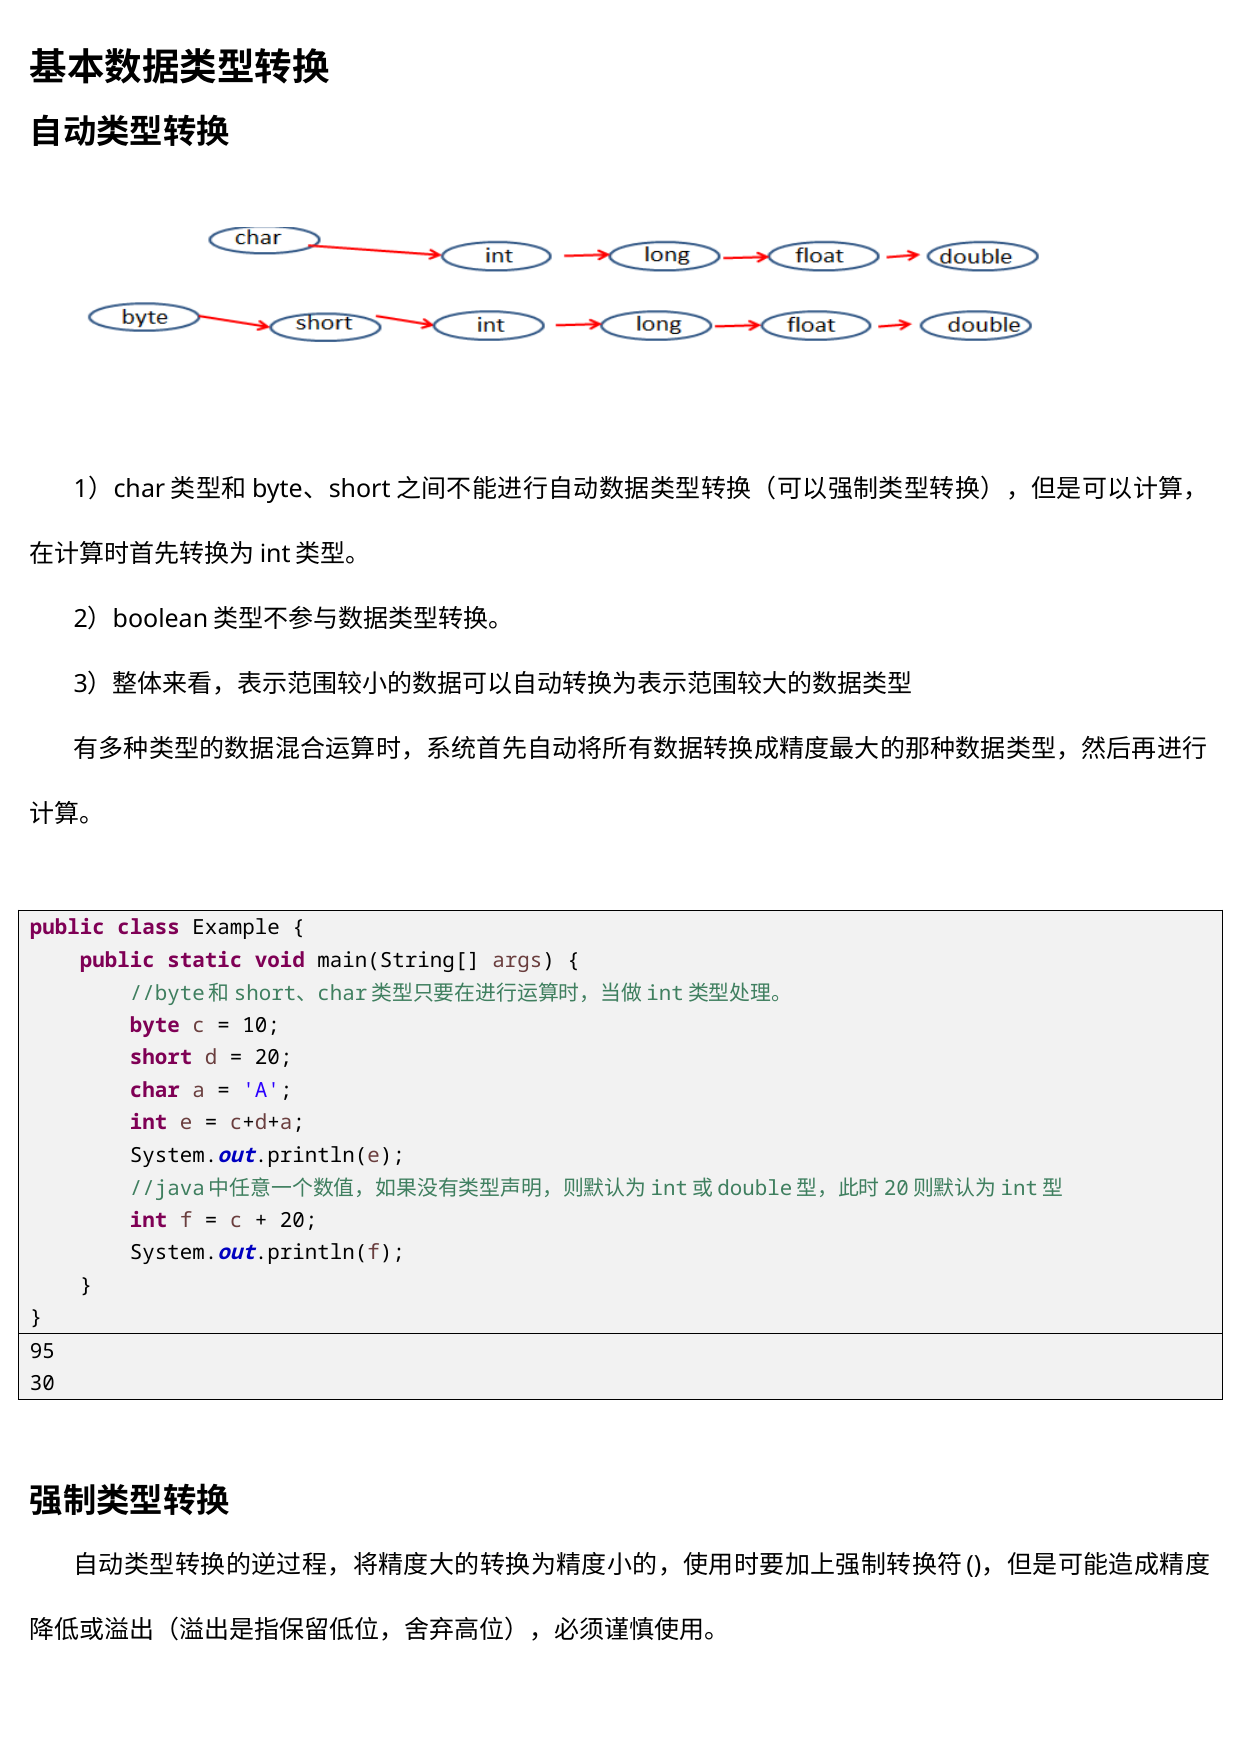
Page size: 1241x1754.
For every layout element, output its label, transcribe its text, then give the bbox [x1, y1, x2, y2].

text 自动类型转换的逆过程，将精度大的转换为精度小的，使用时要加上强制转换符()，但是可能造成精度降低或溢出（溢出是指保留低位，舍弃高位），必须谨慎使用。 [29, 1530, 1211, 1660]
table_header public class Example { public static void main(String[] args) { //byte和short、char类型只要在进行运算时，当做int类型处理。 byte c = 10; short d = 20; char a = 'A'; int e = c+d+a; System.out.println(e); //java中任意一个数值，如果没有类型声明，则默认为int或double型，此时20则默认为int型 int f = c + 20; System.out.println(f); } } [19, 911, 1222, 1333]
subtitle 强制类型转换 [29, 1465, 1211, 1530]
text 有多种类型的数据混合运算时，系统首先自动将所有数据转换成精度最大的那种数据类型，然后再进行计算。 [29, 714, 1211, 844]
table_cell 95 30 [19, 1334, 1222, 1399]
text 2）boolean类型不参与数据类型转换。 [29, 584, 1211, 649]
subtitle 基本数据类型转换 [29, 32, 1211, 97]
subtitle 自动类型转换 [29, 97, 1211, 162]
picture [73, 227, 1068, 361]
text 1）char类型和byte、short之间不能进行自动数据类型转换（可以强制类型转换），但是可以计算，在计算时首先转换为int类型。 [29, 454, 1211, 584]
text 3）整体来看，表示范围较小的数据可以自动转换为表示范围较大的数据类型 [29, 649, 1211, 714]
